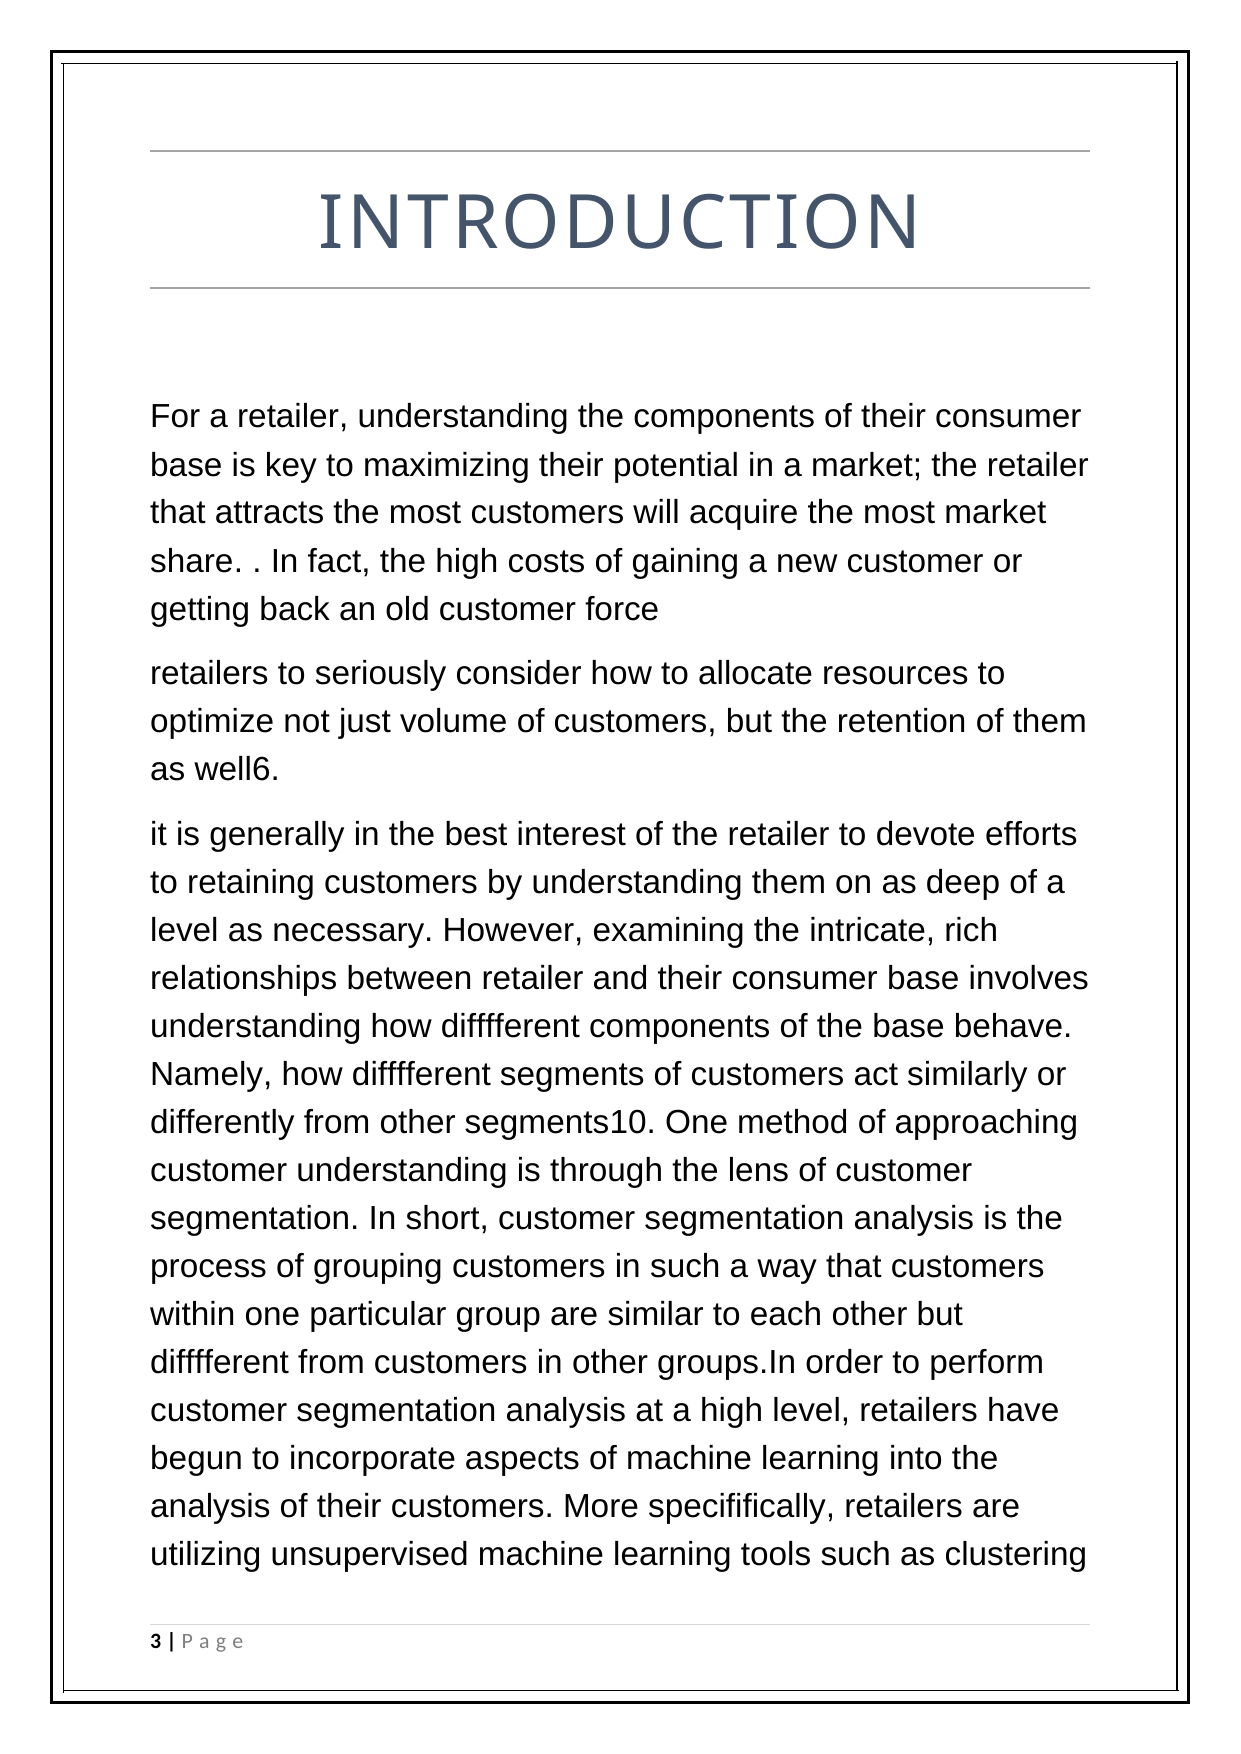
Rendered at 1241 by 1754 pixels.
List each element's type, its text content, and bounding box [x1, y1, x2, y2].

title INTRODUCTION [150, 152, 1090, 287]
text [150, 814, 1090, 1573]
text For a retailer, understanding the components of their consumer base is key to maximizing their potential in a market; the retailer that attracts the most customers will acquire the most market share. . In fact, the high costs of gaining a new customer or getting back an old customer force [150, 397, 1090, 627]
text retailers to seriously consider how to allocate resources to optimize not just volume of customers, but the retention of them as well6. [150, 653, 1090, 788]
